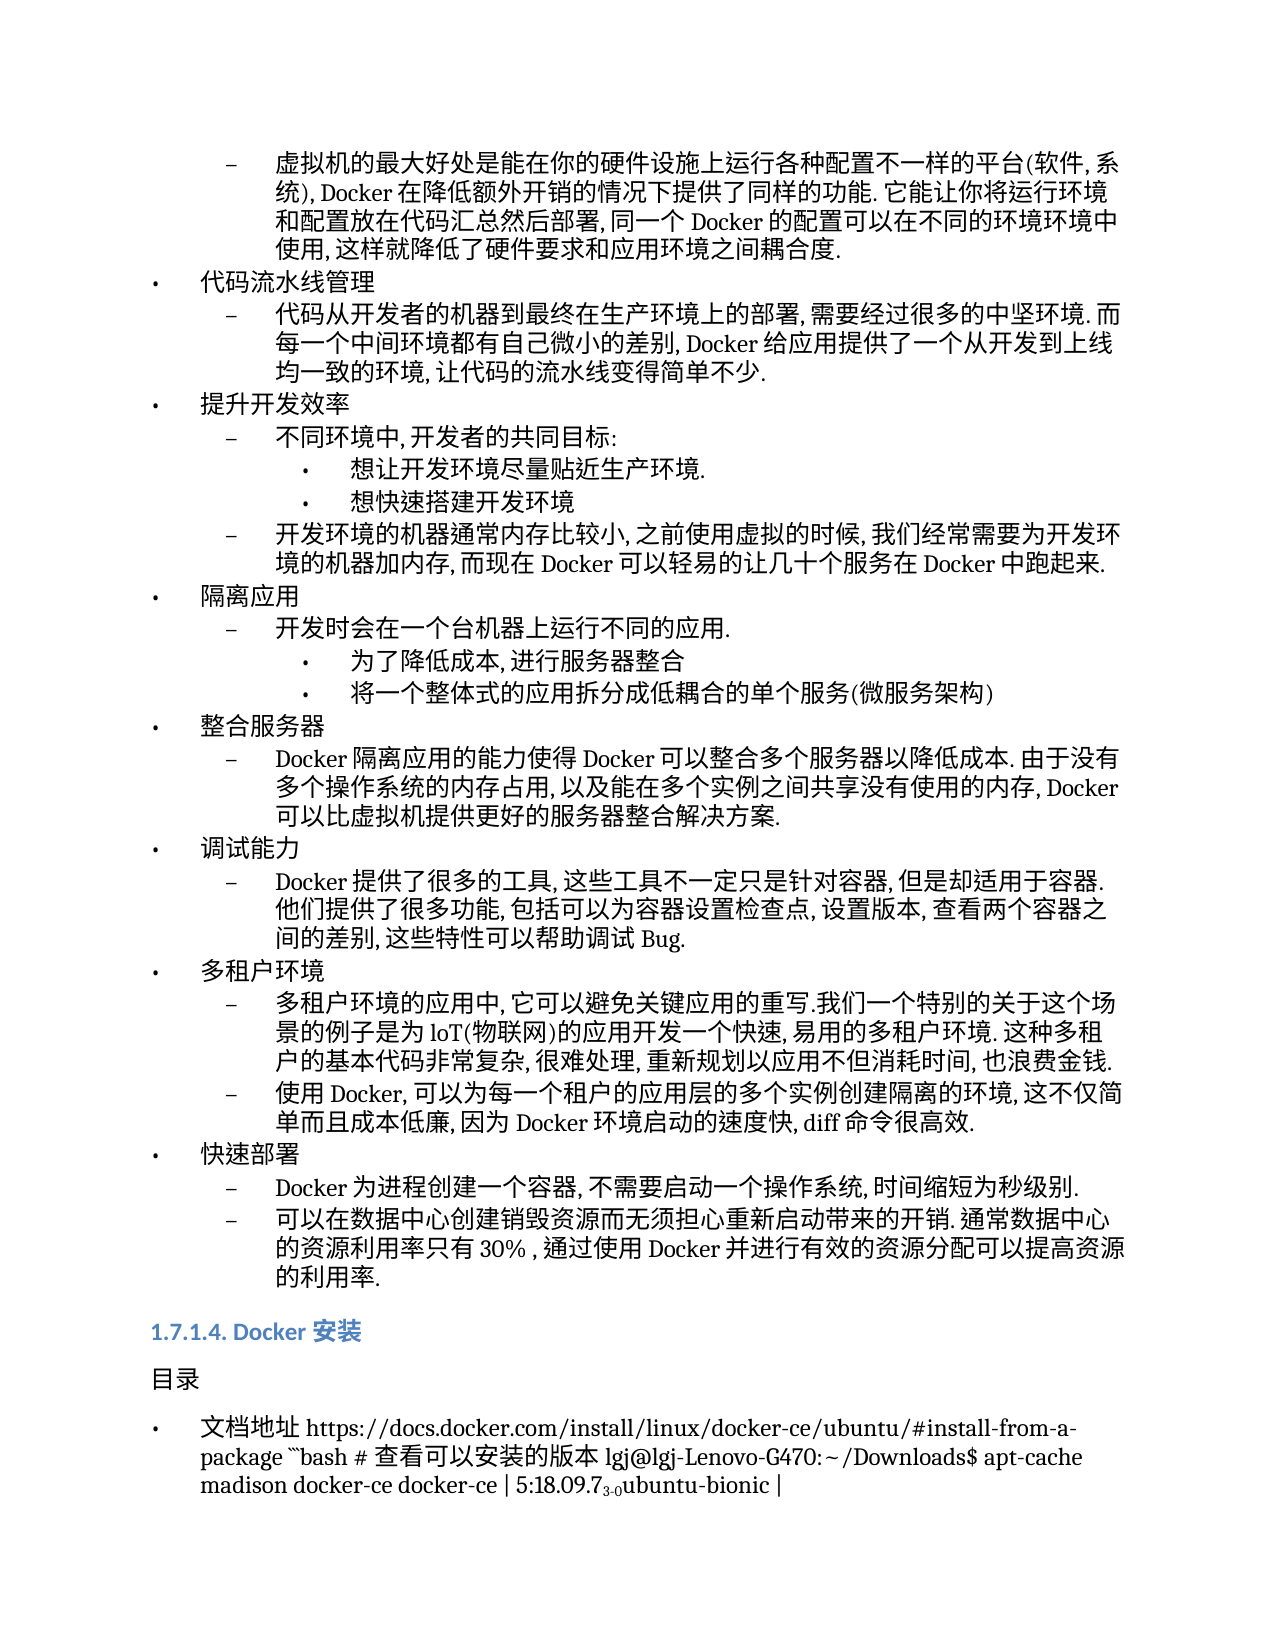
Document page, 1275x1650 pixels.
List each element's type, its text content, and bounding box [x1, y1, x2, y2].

list 不同环境中, 开发者的共同目标: [225, 424, 1125, 452]
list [150, 1414, 1125, 1500]
list 开发环境的机器通常内存比较小, 之前使用虚拟的时候, 我们经常需要为开发环境的机器加内存, 而现在Docker可以轻易的让几十个服务在Docker中跑起来. [225, 521, 1125, 579]
list 想让开发环境尽量贴近生产环境. [300, 456, 1125, 485]
list 代码流水线管理 [150, 269, 1125, 297]
text 目录 [150, 1366, 1125, 1395]
list 可以在数据中心创建销毁资源而无须担心重新启动带来的开销. 通常数据中心的资源利用率只有30% , 通过使用Docker并进行有效的资源分配可以提高资源的利用率. [225, 1206, 1125, 1292]
list Docker提供了很多的工具, 这些工具不一定只是针对容器, 但是却适用于容器. 他们提供了很多功能, 包括可以为容器设置检查点, 设置版本, 查看两个容器之间的差别, 这些特性可以帮助调试Bug. [225, 867, 1125, 954]
list 代码从开发者的机器到最终在生产环境上的部署, 需要经过很多的中坚环境. 而每一个中间环境都有自己微小的差别, Docker给应用提供了一个从开发到上线均一致的环境, 让代码的流水线变得简单不少. [225, 301, 1125, 387]
list Docker为进程创建一个容器, 不需要启动一个操作系统, 时间缩短为秒级别. [225, 1174, 1125, 1202]
list 将一个整体式的应用拆分成低耦合的单个服务(微服务架构) [300, 680, 1125, 709]
list 使用Docker, 可以为每一个租户的应用层的多个实例创建隔离的环境, 这不仅简单而且成本低廉, 因为Docker环境启动的速度快, diff命令很高效. [225, 1080, 1125, 1137]
list 虚拟机的最大好处是能在你的硬件设施上运行各种配置不一样的平台(软件, 系统), Docker在降低额外开销的情况下提供了同样的功能. 它能让你将运行环境和配置放在代码汇总然后部署, 同一个Docker的配置可以在不同的环境环境中使用, 这样就降低了硬件要求和应用环境之间耦合度. [225, 150, 1125, 265]
list 整合服务器 [150, 712, 1125, 741]
list 为了降低成本, 进行服务器整合 [300, 647, 1125, 676]
subtitle 1.7.1.4. Docker 安装 [150, 1313, 1125, 1347]
list 快速部署 [150, 1141, 1125, 1170]
list 多租户环境 [150, 957, 1125, 986]
list 提升开发效率 [150, 391, 1125, 420]
list 隔离应用 [150, 582, 1125, 611]
list 调试能力 [150, 835, 1125, 864]
list Docker隔离应用的能力使得Docker可以整合多个服务器以降低成本. 由于没有多个操作系统的内存占用, 以及能在多个实例之间共享没有使用的内存, Docker可以比虚拟机提供更好的服务器整合解决方案. [225, 745, 1125, 831]
list 开发时会在一个台机器上运行不同的应用. [225, 615, 1125, 644]
list 想快速搭建开发环境 [300, 489, 1125, 517]
list 多租户环境的应用中, 它可以避免关键应用的重写.我们一个特别的关于这个场景的例子是为loT(物联网)的应用开发一个快速, 易用的多租户环境. 这种多租户的基本代码非常复杂, 很难处理, 重新规划以应用不但消耗时间, 也浪费金钱. [225, 990, 1125, 1076]
